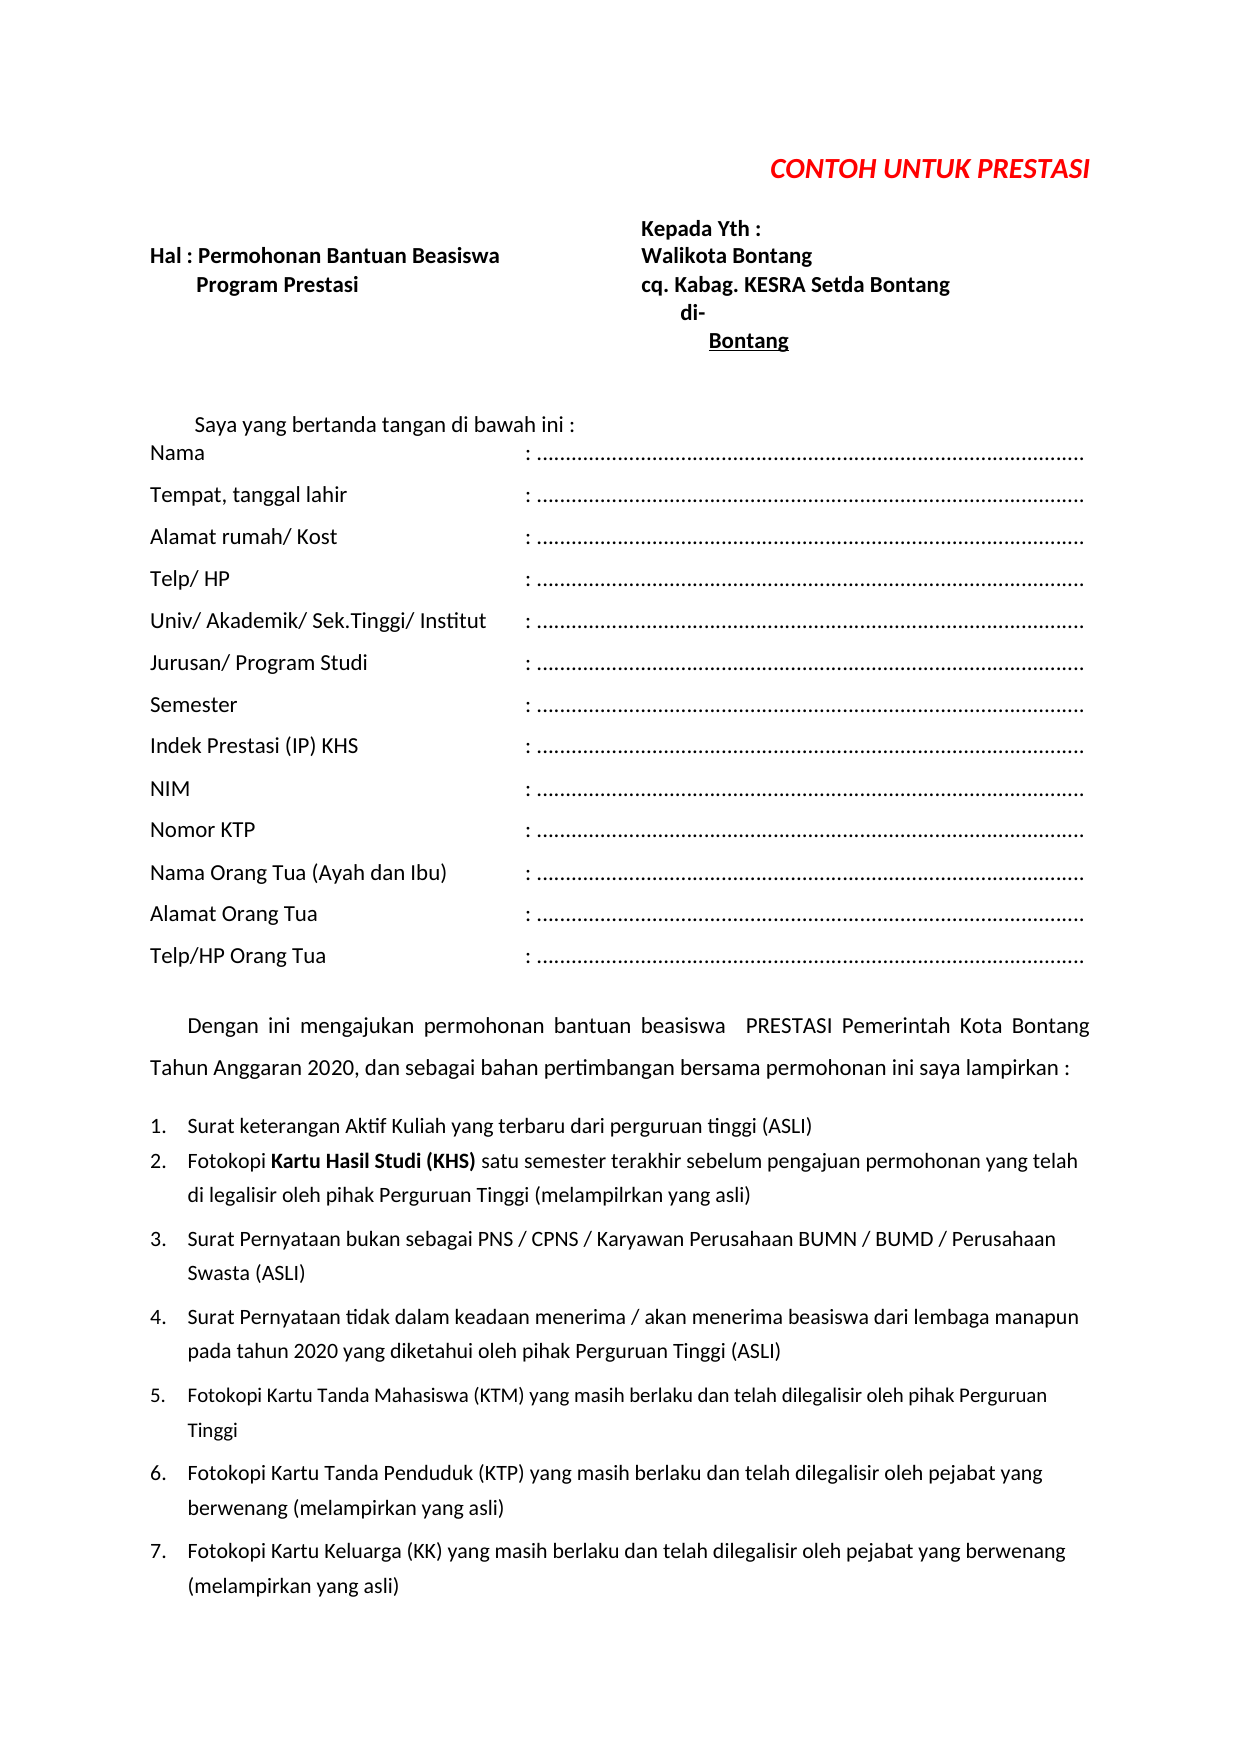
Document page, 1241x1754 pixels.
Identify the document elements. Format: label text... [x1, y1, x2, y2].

text Hal : Permohonan Bantuan Beasiswa Walikota Bontang [150, 242, 1090, 270]
text Alamat rumah/ Kost : ............................................................................................... [150, 522, 1090, 550]
list Surat keterangan Aktif Kuliah yang terbaru dari perguruan tinggi (ASLI) [150, 1105, 1090, 1139]
text Telp/ HP : ............................................................................................... [150, 564, 1090, 592]
text Nama : ............................................................................................... [150, 438, 1090, 466]
text Univ/ Akademik/ Sek.Tinggi/ Institut : ............................................................................................... [150, 606, 1090, 634]
text di- [150, 298, 1090, 326]
list Surat Pernyataan bukan sebagai PNS / CPNS / Karyawan Perusahaan BUMN / BUMD / Perusahaan Swasta (ASLI) [150, 1217, 1090, 1286]
list Fotokopi Kartu Tanda Mahasiswa (KTM) yang masih berlaku dan telah dilegalisir oleh pihak Perguruan Tinggi [150, 1374, 1090, 1442]
text Telp/HP Orang Tua : ............................................................................................... [150, 942, 1090, 969]
text Dengan ini mengajukan permohonan bantuan beasiswa PRESTASI Pemerintah Kota Bontang Tahun Anggaran 2020, dan sebagai bahan pertimbangan bersama permohonan ini saya lampirkan : [150, 1012, 1090, 1082]
text NIM : ............................................................................................... [150, 774, 1090, 802]
list Fotokopi Kartu Hasil Studi (KHS) satu semester terakhir sebelum pengajuan permohonan yang telah di legalisir oleh pihak Perguruan Tinggi (melampilrkan yang asli) [150, 1139, 1090, 1208]
text Nomor KTP : ............................................................................................... [150, 816, 1090, 844]
text CONTOH UNTUK PRESTASI [150, 150, 1090, 186]
text Bontang [150, 326, 1090, 354]
list Surat Pernyataan tidak dalam keadaan menerima / akan menerima beasiswa dari lembaga manapun pada tahun 2020 yang diketahui oleh pihak Perguruan Tinggi (ASLI) [150, 1296, 1090, 1364]
text Jurusan/ Program Studi : ............................................................................................... [150, 648, 1090, 676]
text Program Prestasi cq. Kabag. KESRA Setda Bontang [150, 270, 1090, 298]
text Alamat Orang Tua : ............................................................................................... [150, 899, 1090, 928]
text Indek Prestasi (IP) KHS : ............................................................................................... [150, 732, 1090, 760]
text Tempat, tanggal lahir : ............................................................................................... [150, 480, 1090, 508]
list Fotokopi Kartu Keluarga (KK) yang masih berlaku dan telah dilegalisir oleh pejabat yang berwenang (melampirkan yang asli) [150, 1530, 1090, 1599]
text Nama Orang Tua (Ayah dan Ibu) : ............................................................................................... [150, 858, 1090, 886]
text Saya yang bertanda tangan di bawah ini : [150, 410, 1090, 438]
text Kepada Yth : [150, 214, 1090, 242]
text Semester : ............................................................................................... [150, 690, 1090, 718]
list Fotokopi Kartu Tanda Penduduk (KTP) yang masih berlaku dan telah dilegalisir oleh pejabat yang berwenang (melampirkan yang asli) [150, 1452, 1090, 1521]
